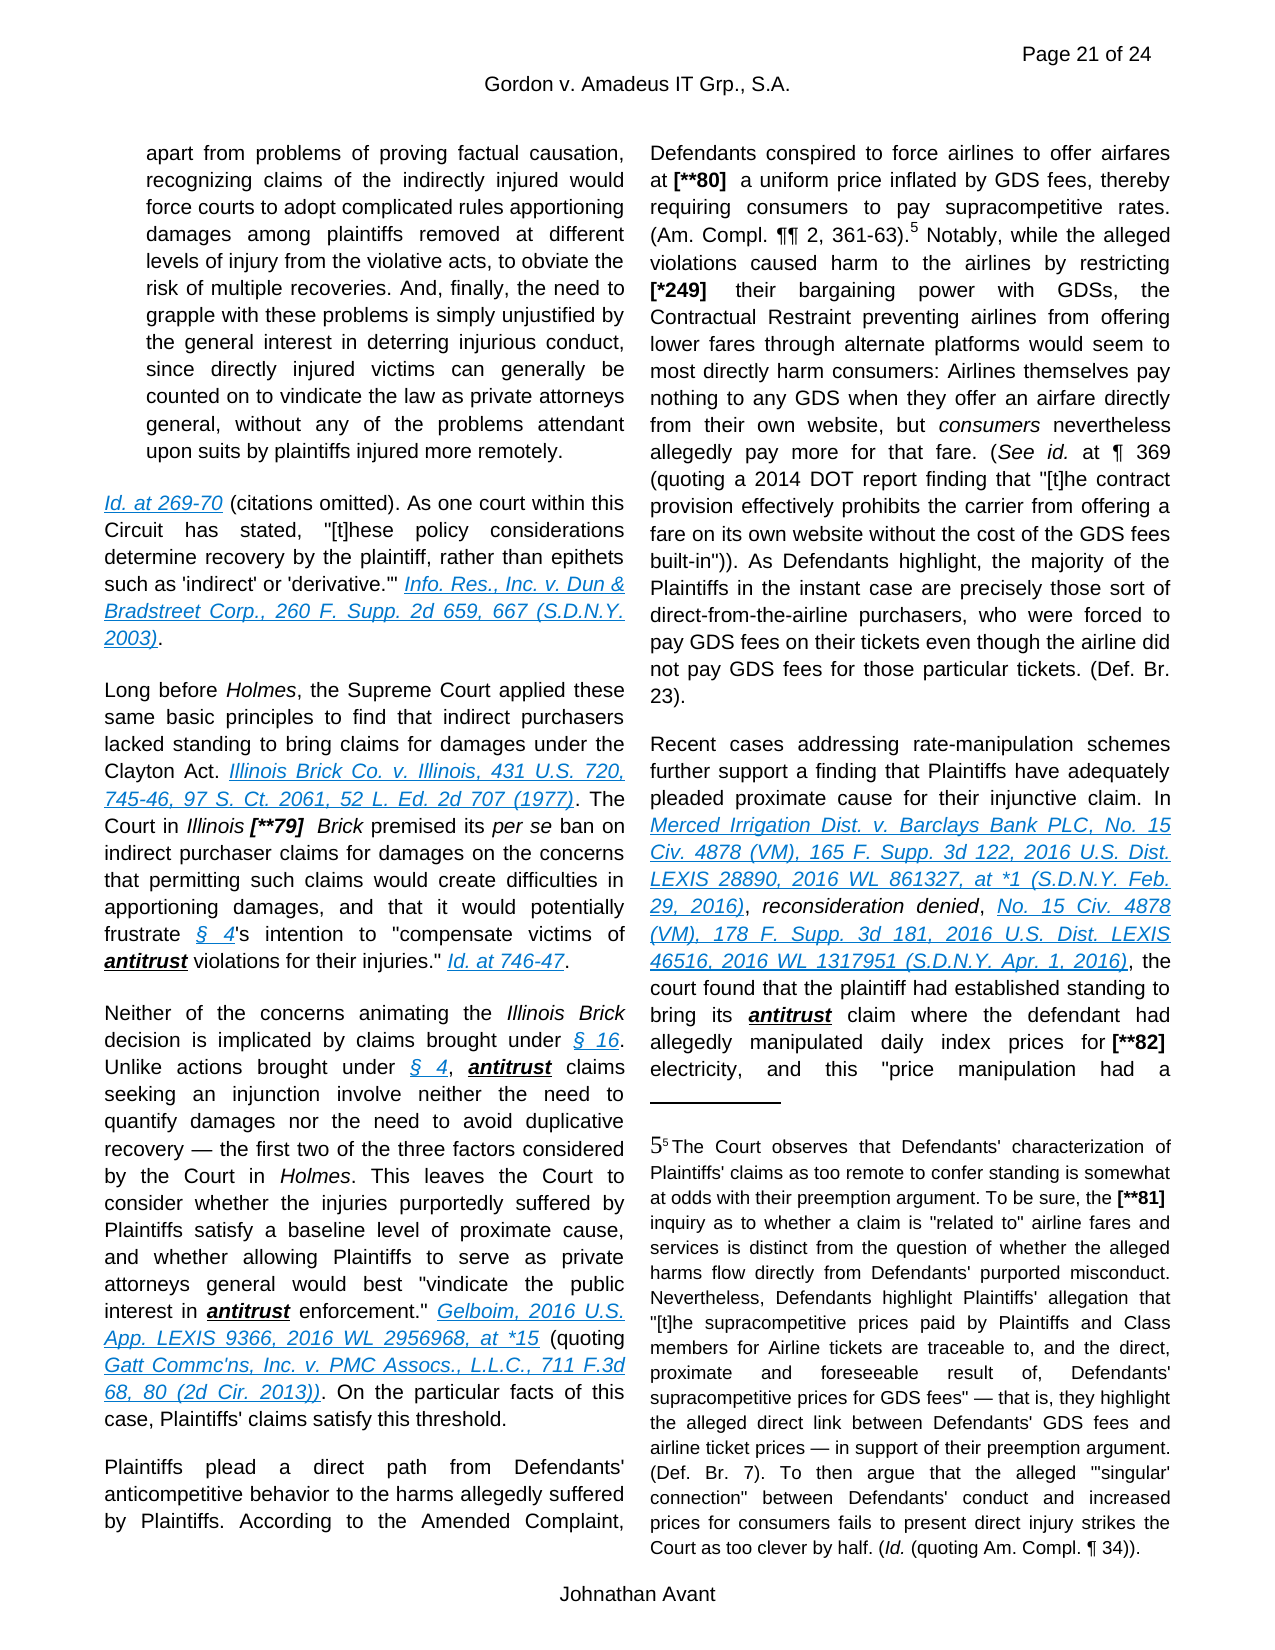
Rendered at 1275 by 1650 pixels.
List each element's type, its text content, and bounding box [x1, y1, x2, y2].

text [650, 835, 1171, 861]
text Neither of the concerns animating the Illinois Brick decision is implicated by claims brought under § 16. Unlike actions brought under § 4, antitrust claims seeking an injunction involve neither the need to quantify damages nor the need to avoid duplicative recovery — the first two of the three factors considered by the Court in Holmes. This leaves the Court to consider whether the injuries purportedly suffered by Plaintiffs satisfy a baseline level of proximate cause, and whether allowing Plaintiffs to serve as private attorneys general would best "vindicate the public interest in antitrust enforcement." Gelboim, 2016 U.S. App. LEXIS 9366, 2016 WL 2956968, at *15 (quoting Gatt Commc'ns, Inc. v. PMC Assocs., L.L.C., 711 F.3d 68, 80 (2d Cir. 2013)). On the particular facts of this case, Plaintiffs' claims satisfy this threshold. [104, 998, 625, 1374]
text Long before Holmes, the Supreme Court applied these same basic principles to find that indirect purchasers lacked standing to bring claims for damages under the Clayton Act. Illinois Brick Co. v. Illinois, 431 U.S. 720, 745-46, 97 S. Ct. 2061, 52 L. Ed. 2d 707 (1977). The Court in Illinois [**79] Brick premised its per se ban on indirect purchaser claims for damages on the concerns that permitting such claims would create difficulties in apportioning damages, and that it would potentially frustrate § 4's intention to "compensate victims of antitrust violations for their injuries." Id. at 746-47. [104, 675, 625, 973]
text Id. at 269-70 (citations omitted). As one court within this Circuit has stated, "[t]hese policy considerations determine recovery by the plaintiff, rather than epithets such as 'indirect' or 'derivative.'" Info. Res., Inc. v. Dun & Bradstreet Corp., 260 F. Supp. 2d 659, 667 (S.D.N.Y. 2003). [104, 487, 625, 620]
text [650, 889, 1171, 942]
text Plaintiffs plead a direct path from Defendants' anticompetitive behavior to the harms allegedly suffered by Plaintiffs. According to the Amended Complaint, Defendants conspired to force airlines to offer airfares at [**80] a uniform price inflated by GDS fees, thereby requiring consumers to pay supracompetitive rates. (Am. Compl. ¶¶ 2, 361-63).5 Notably, while the alleged violations caused harm to the airlines by restricting [*249] their bargaining power with GDSs, the Contractual Restraint preventing airlines from offering lower fares through alternate platforms would seem to most directly harm consumers: Airlines themselves pay nothing to any GDS when they offer an airfare directly from their own website, but consumers nevertheless allegedly pay more for that fare. (See id. at ¶ 369 (quoting a 2014 DOT report finding that "[t]he contract provision effectively prohibits the carrier from offering a fare on its own website without the cost of the GDS fees built-in")). As Defendants highlight, the majority of the Plaintiffs in the instant case are precisely those sort of direct-from-the-airline purchasers, who were forced to pay GDS fees on their tickets even though the airline did not pay GDS fees for those particular tickets. (Def. Br. 23). [650, 137, 1171, 708]
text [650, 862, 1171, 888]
